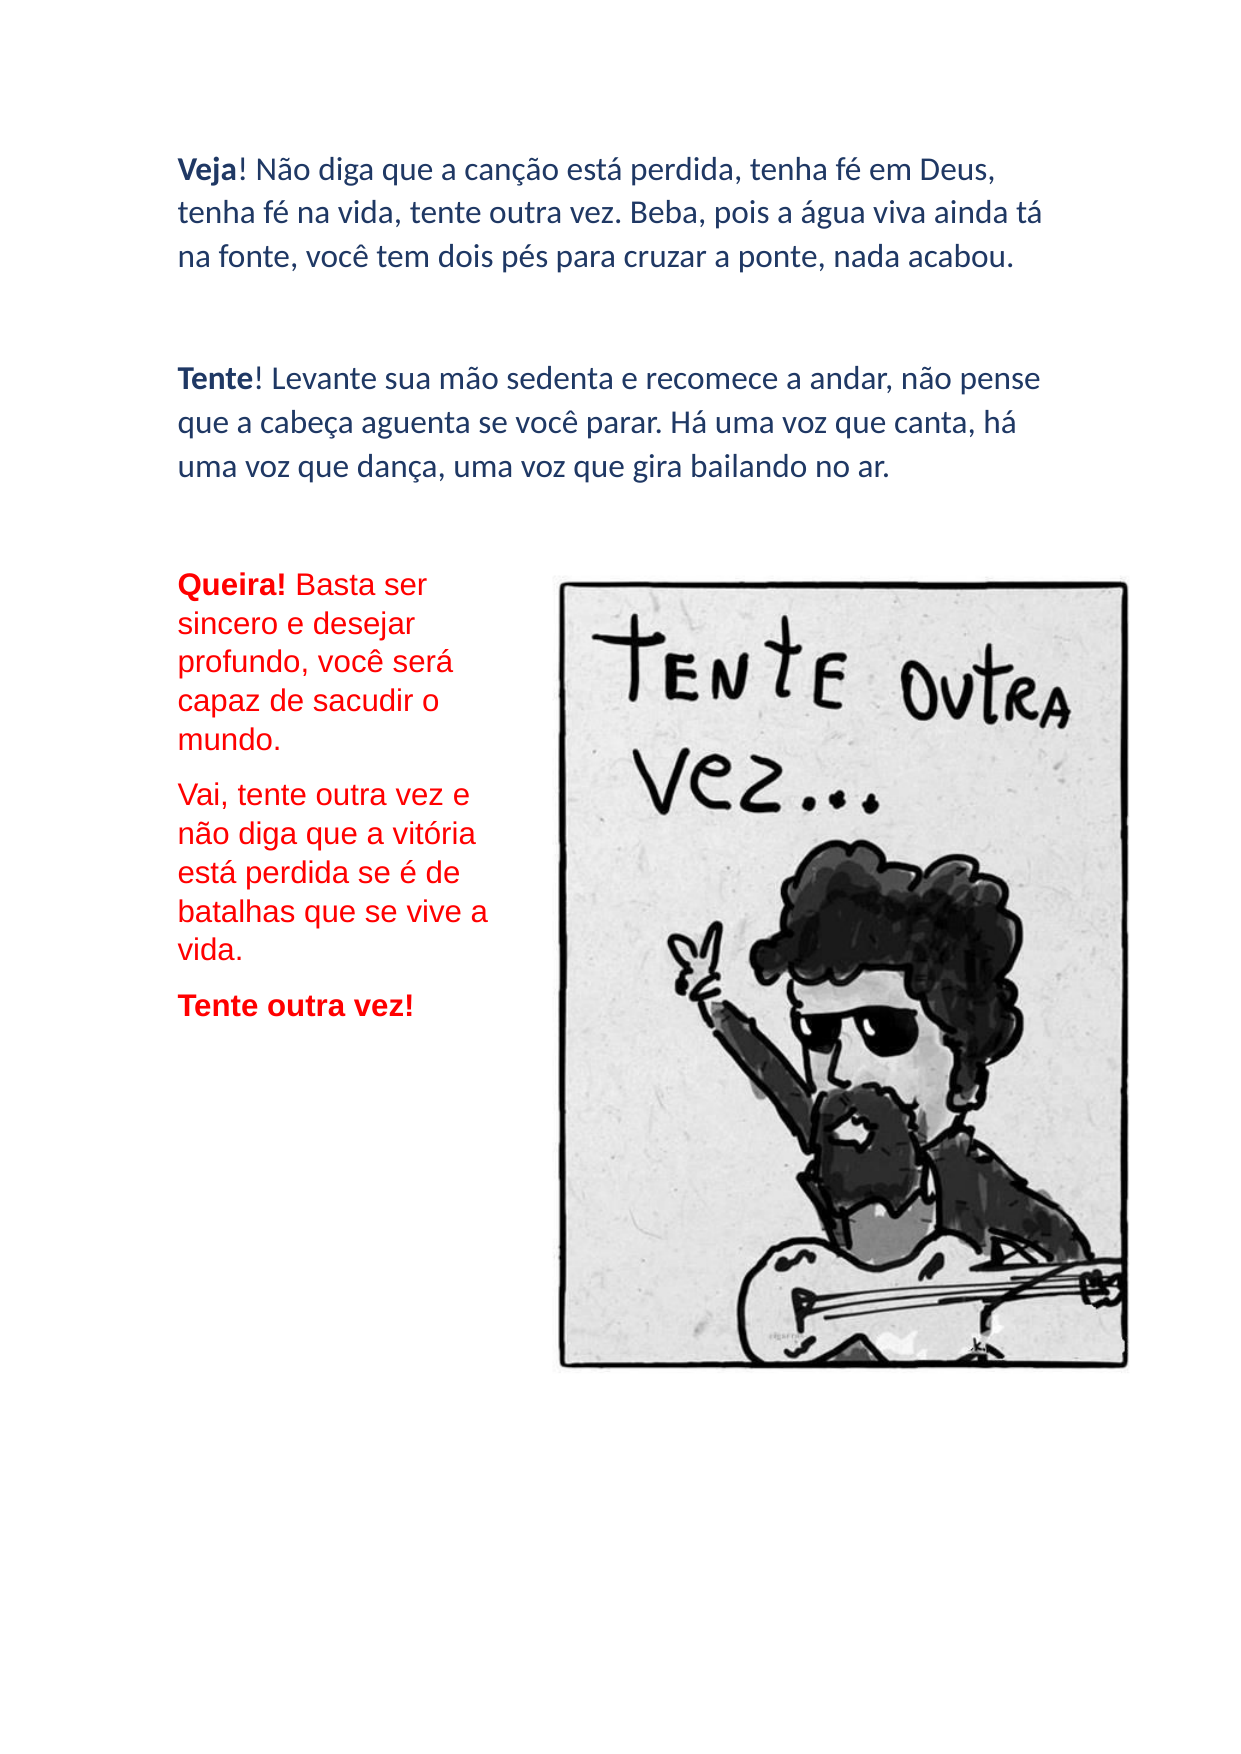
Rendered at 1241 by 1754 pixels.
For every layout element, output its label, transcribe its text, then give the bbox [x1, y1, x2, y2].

text Tente! Levante sua mão sedenta e recomece a andar, não pense que a cabeça aguenta se você parar. Há uma voz que canta, há uma voz que dança, uma voz que gira bailando no ar. [177, 357, 1063, 485]
text Queira! Basta ser sincero e desejar profundo, você será capaz de sacudir o mundo. [177, 566, 1063, 757]
picture [543, 567, 1144, 1384]
text Tente outra vez! [177, 987, 543, 1023]
text Vai, tente outra vez e não diga que a vitória está perdida se é de batalhas que se vive a vida. [177, 776, 543, 967]
text Veja! Não diga que a canção está perdida, tenha fé em Deus, tenha fé na vida, tente outra vez. Beba, pois a água viva ainda tá na fonte, você tem dois pés para cruzar a ponte, nada acabou. [177, 148, 1063, 276]
